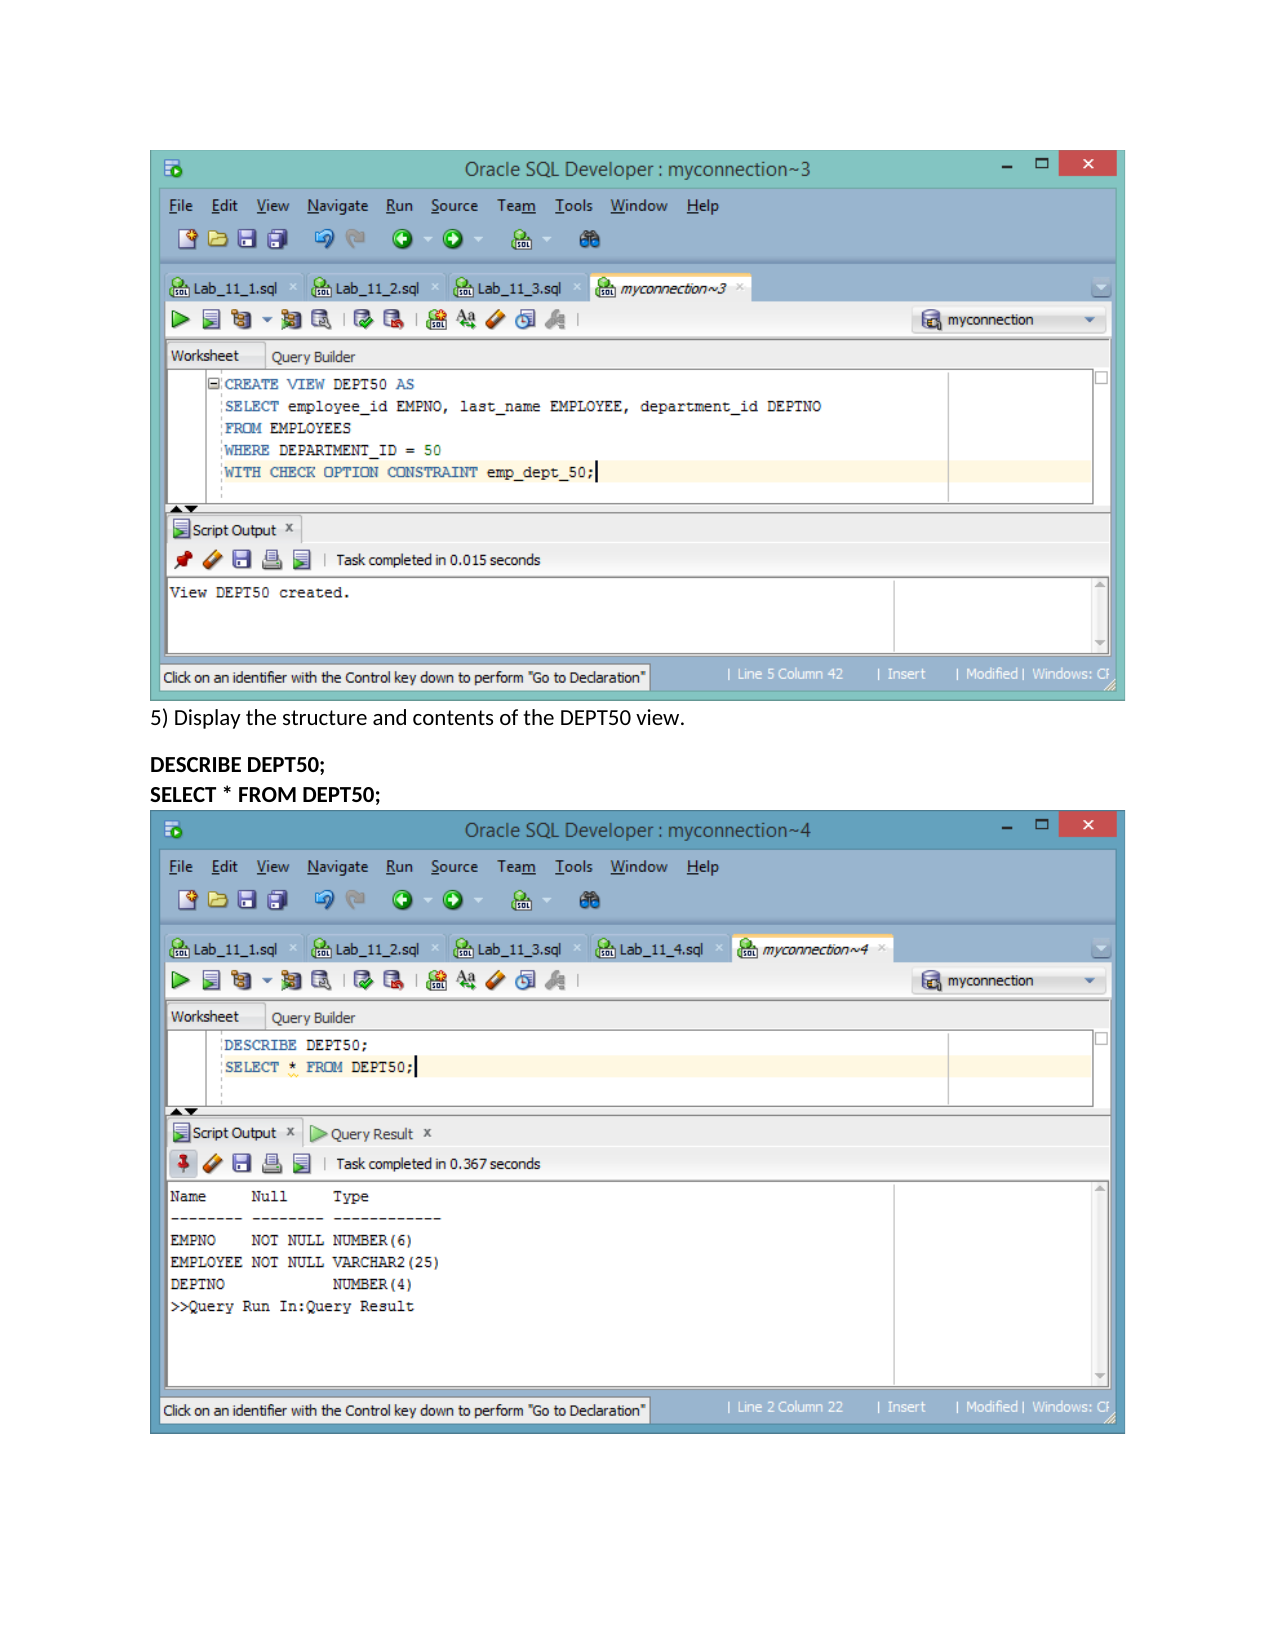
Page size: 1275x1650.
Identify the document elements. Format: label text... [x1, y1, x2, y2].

picture [150, 150, 1125, 701]
text SELECT * FROM DEPT50; [150, 780, 1125, 808]
picture [150, 810, 1125, 1434]
text 5) Display the structure and contents of the DEPT50 view. [150, 703, 1125, 731]
text DESCRIBE DEPT50; [150, 750, 1125, 778]
